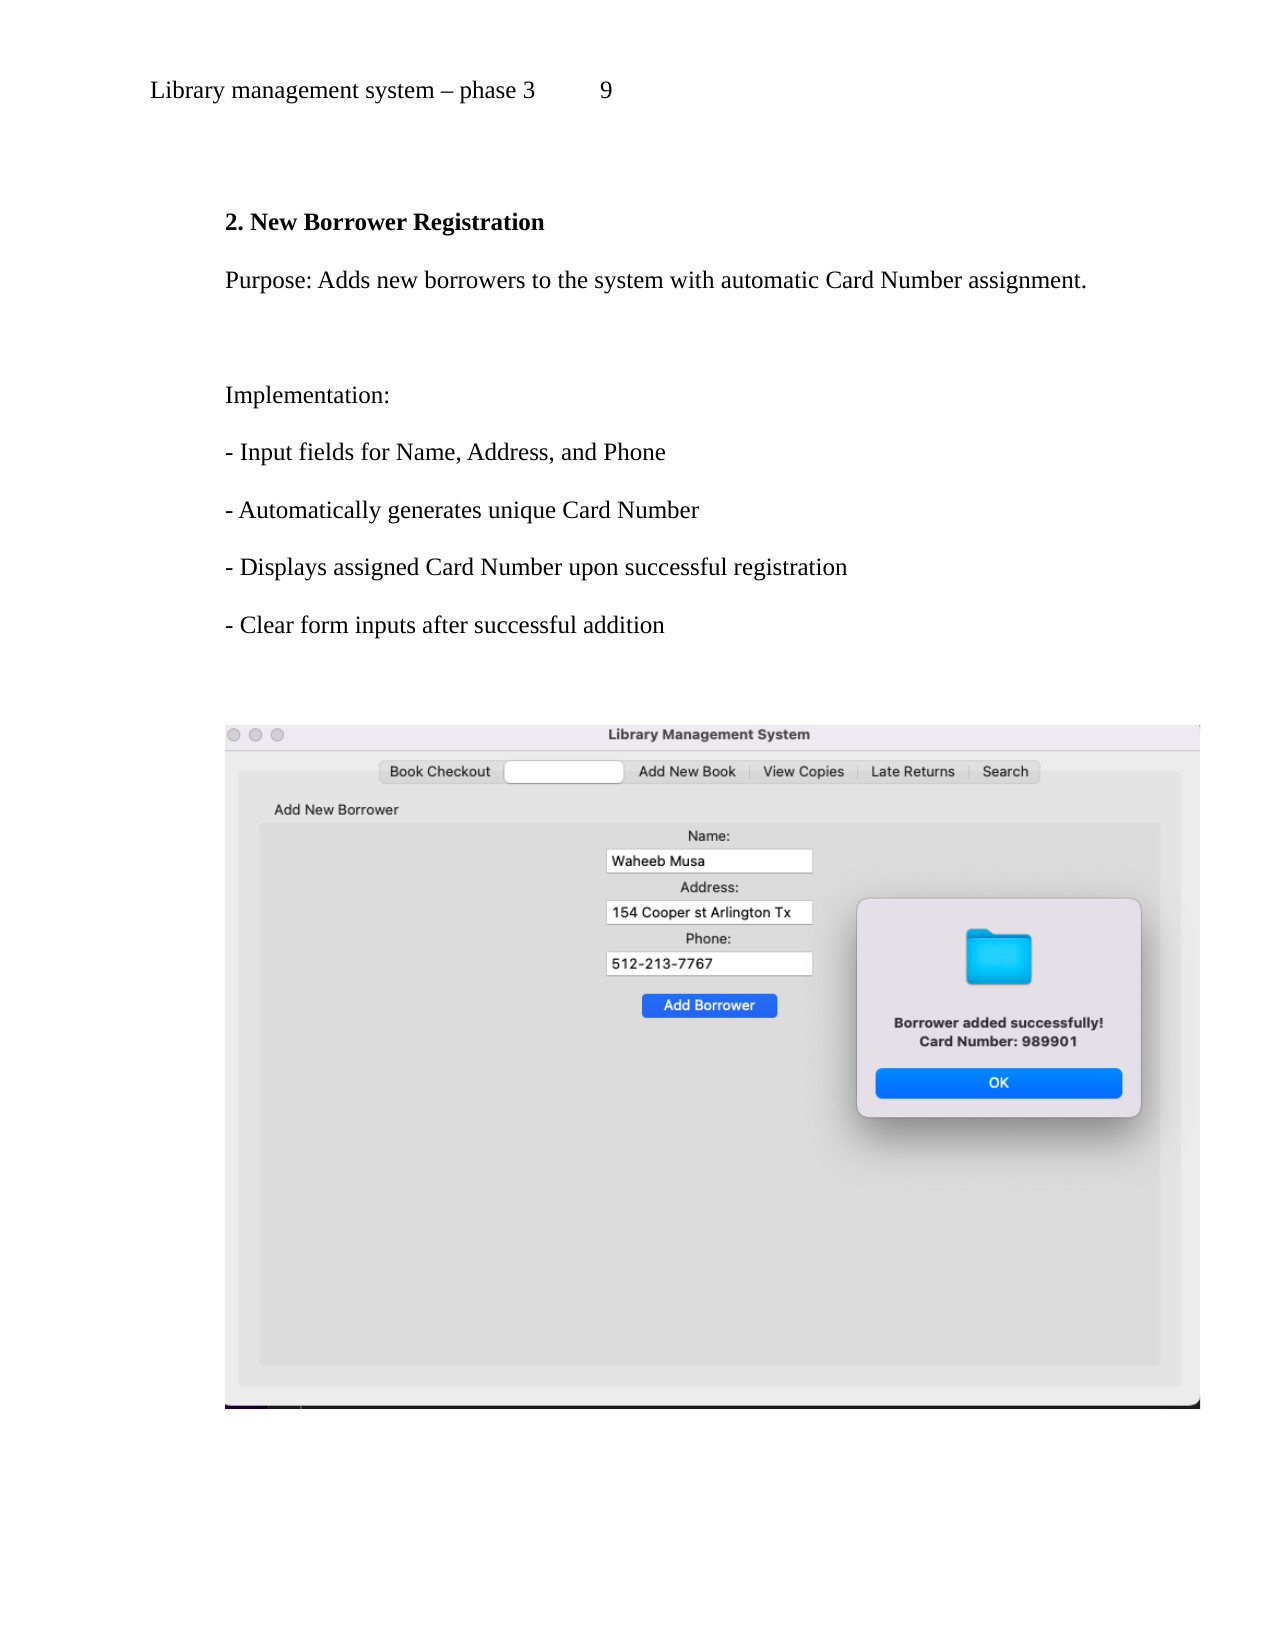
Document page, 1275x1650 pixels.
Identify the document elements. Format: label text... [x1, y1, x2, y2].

text Purpose: Adds new borrowers to the system with automatic Card Number assignment. [150, 265, 1125, 294]
text - Displays assigned Card Number upon successful registration [150, 552, 1125, 581]
picture [225, 725, 1200, 1409]
text 2. New Borrower Registration [150, 207, 1125, 236]
text Implementation: [150, 380, 1125, 409]
text - Automatically generates unique Card Number [150, 495, 1125, 524]
text - Clear form inputs after successful addition [150, 610, 1125, 639]
text - Input fields for Name, Address, and Phone [150, 437, 1125, 466]
